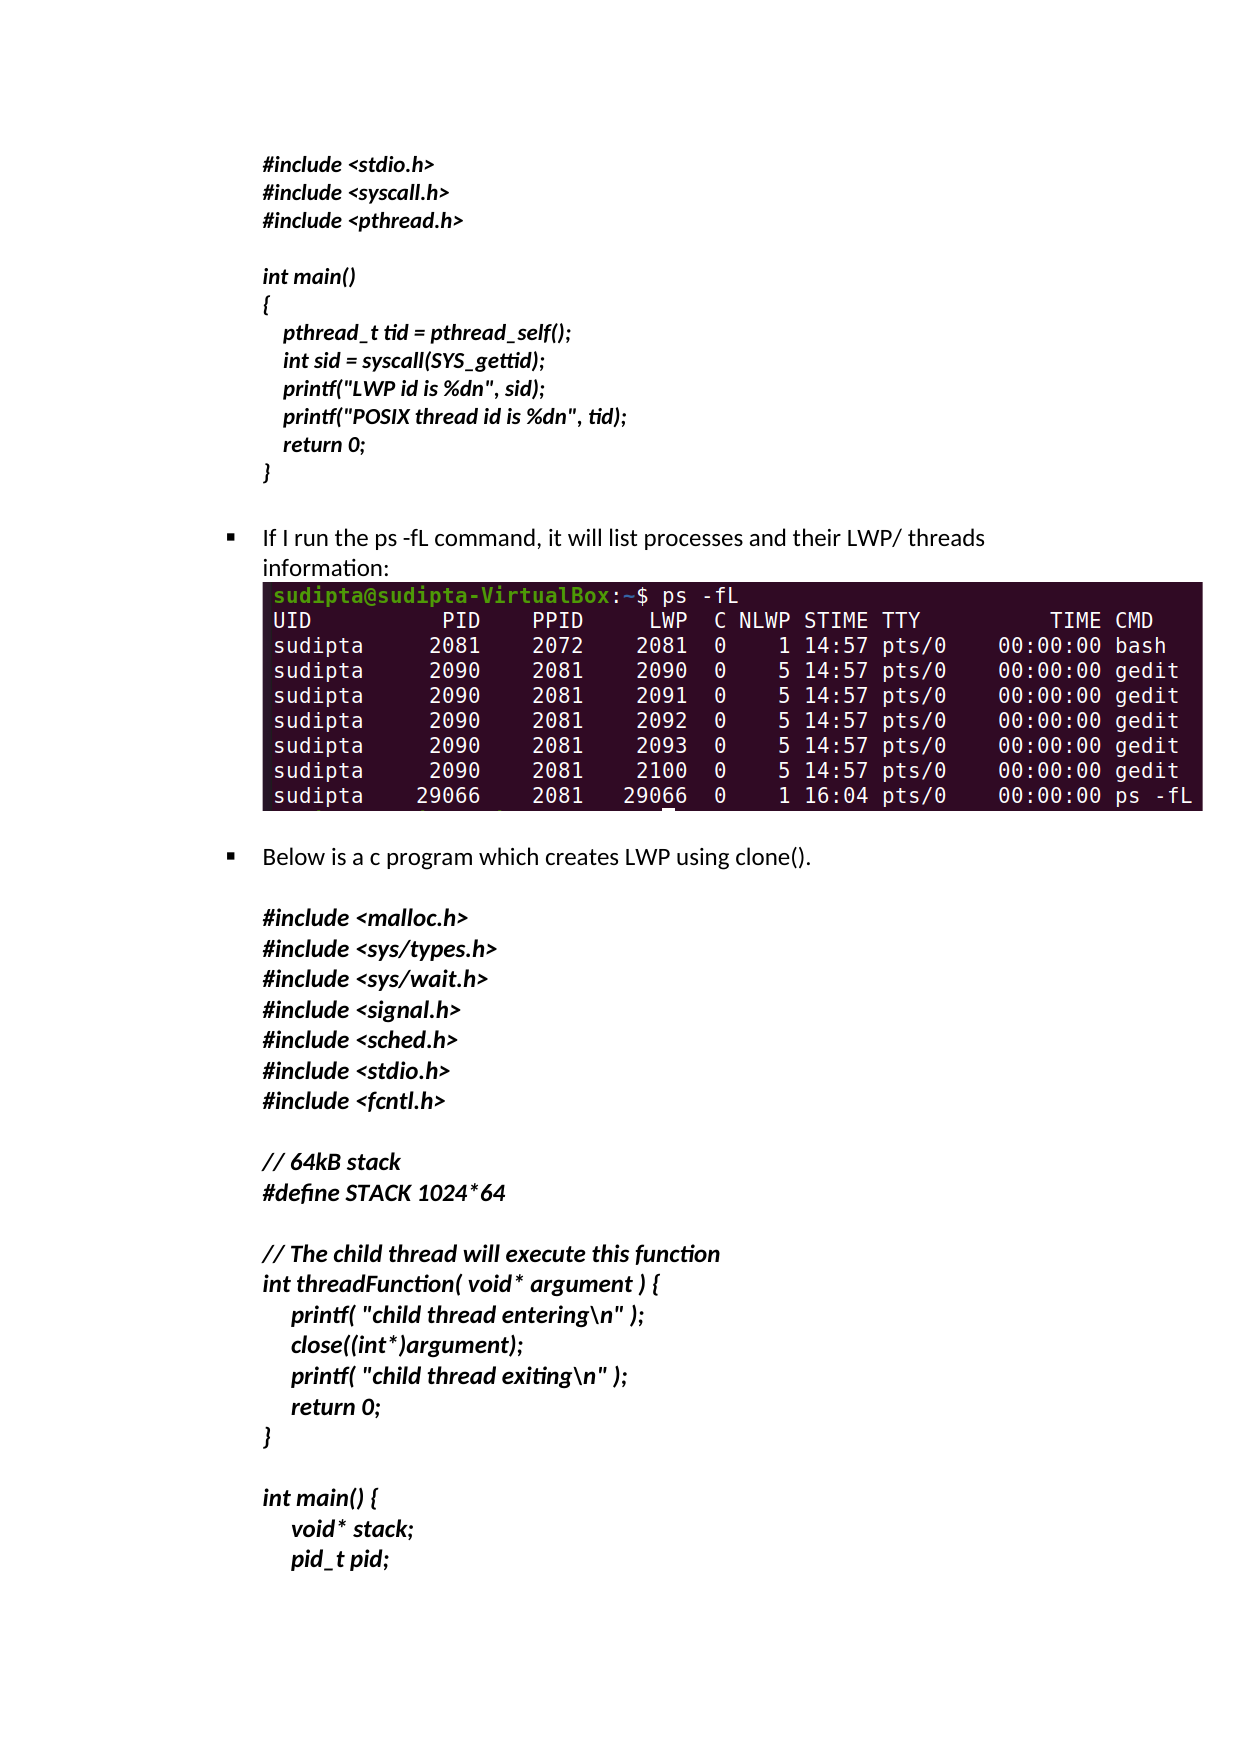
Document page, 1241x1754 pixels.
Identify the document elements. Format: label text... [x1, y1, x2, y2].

list printf("POSIX thread id is %dn", tid); [262, 402, 1090, 430]
list return 0; [262, 1391, 1090, 1421]
list #include <fcntl.h> [262, 1085, 1090, 1116]
list printf( "child thread entering\n" ); [262, 1299, 1090, 1329]
list int threadFunction( void* argument ) { [262, 1268, 1090, 1299]
list #include <sched.h> [262, 1024, 1090, 1055]
list #include <pthread.h> [262, 206, 1090, 234]
list #define STACK 1024*64 [262, 1177, 1090, 1207]
list Below is a c program which creates LWP using clone(). [225, 841, 1090, 872]
list #include <sys/types.h> [262, 933, 1090, 963]
list { [262, 290, 1090, 318]
list #include <malloc.h> [262, 902, 1090, 933]
list int main() { [262, 1482, 1090, 1513]
list } [262, 458, 1090, 486]
list printf("LWP id is %dn", sid); [262, 374, 1090, 402]
list close((int*)argument); [262, 1329, 1090, 1360]
list #include <syscall.h> [262, 178, 1090, 206]
list int main() [262, 262, 1090, 290]
list // 64kB stack [262, 1146, 1090, 1177]
picture [262, 582, 1203, 811]
list // The child thread will execute this function [262, 1238, 1090, 1268]
list printf( "child thread exiting\n" ); [262, 1360, 1090, 1391]
list return 0; [262, 430, 1090, 458]
list #include <stdio.h> [262, 1055, 1090, 1085]
list pid_t pid; [262, 1543, 1090, 1574]
list void* stack; [262, 1513, 1090, 1543]
list } [262, 1421, 1090, 1452]
list pthread_t tid = pthread_self(); [262, 318, 1090, 346]
list #include <sys/wait.h> [262, 963, 1090, 994]
list int sid = syscall(SYS_gettid); [262, 346, 1090, 374]
list #include <signal.h> [262, 994, 1090, 1024]
list #include <stdio.h> [262, 150, 1090, 178]
